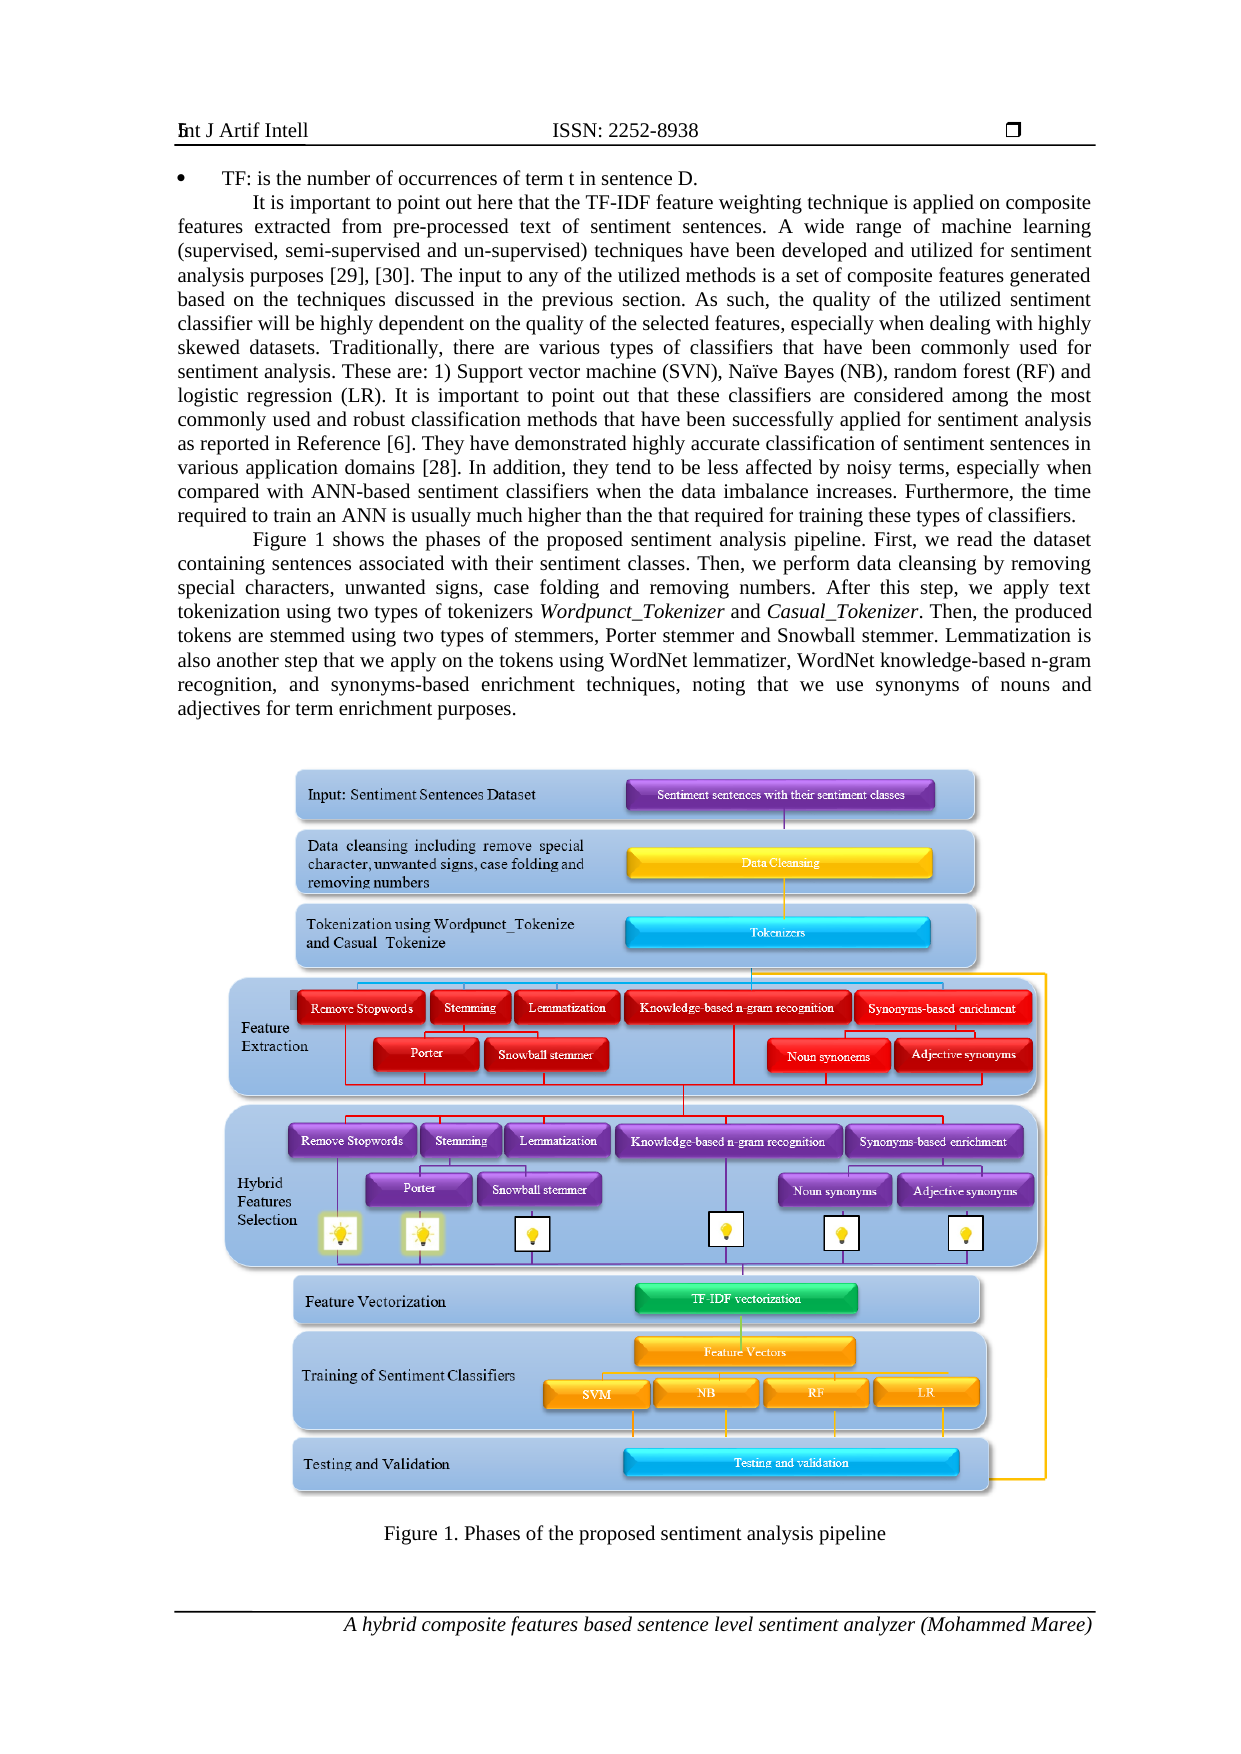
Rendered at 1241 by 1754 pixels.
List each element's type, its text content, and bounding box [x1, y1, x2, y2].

list TF: is the number of occurrences of term t in sentence D. [177, 166, 1092, 190]
text It is important to point out here that the TF-IDF feature weighting technique is applied on composite features extracted from pre-processed text of sentiment sentences. A wide range of machine learning (supervised, semi-supervised and un-supervised) techniques have been developed and utilized for sentiment analysis purposes [29], [30]. The input to any of the utilized methods is a set of composite features generated based on the techniques discussed in the previous section. As such, the quality of the utilized sentiment classifier will be highly dependent on the quality of the selected features, especially when dealing with highly skewed datasets. Traditionally, there are various types of classifiers that have been commonly used for sentiment analysis. These are: 1) Support vector machine (SVN), Naïve Bayes (NB), random forest (RF) and logistic regression (LR). It is important to point out that these classifiers are considered among the most commonly used and robust classification methods that have been successfully applied for sentiment analysis as reported in Reference [6]. They have demonstrated highly accurate classification of sentiment sentences in various application domains [28]. In addition, they tend to be less affected by noisy terms, especially when compared with ANN-based sentiment classifiers when the data imbalance increases. Furthermore, the time required to train an ANN is usually much higher than the that required for training these types of classifiers. [177, 190, 1092, 527]
picture [221, 767, 1049, 1497]
text Figure 1 shows the phases of the proposed sentiment analysis pipeline. First, we read the dataset containing sentences associated with their sentiment classes. Then, we perform data cleansing by removing special characters, unwanted signs, case folding and removing numbers. After this step, we apply text tokenization using two types of tokenizers Wordpunct_Tokenizer and Casual_Tokenizer. Then, the produced tokens are stemmed using two types of stemmers, Porter stemmer and Snowball stemmer. Lemmatization is also another step that we apply on the tokens using WordNet lemmatizer, WordNet knowledge-based n-gram recognition, and synonyms-based enrichment techniques, noting that we use synonyms of nouns and adjectives for term enrichment purposes. [177, 527, 1092, 720]
text Figure 1. Phases of the proposed sentiment analysis pipeline [177, 1521, 1092, 1545]
